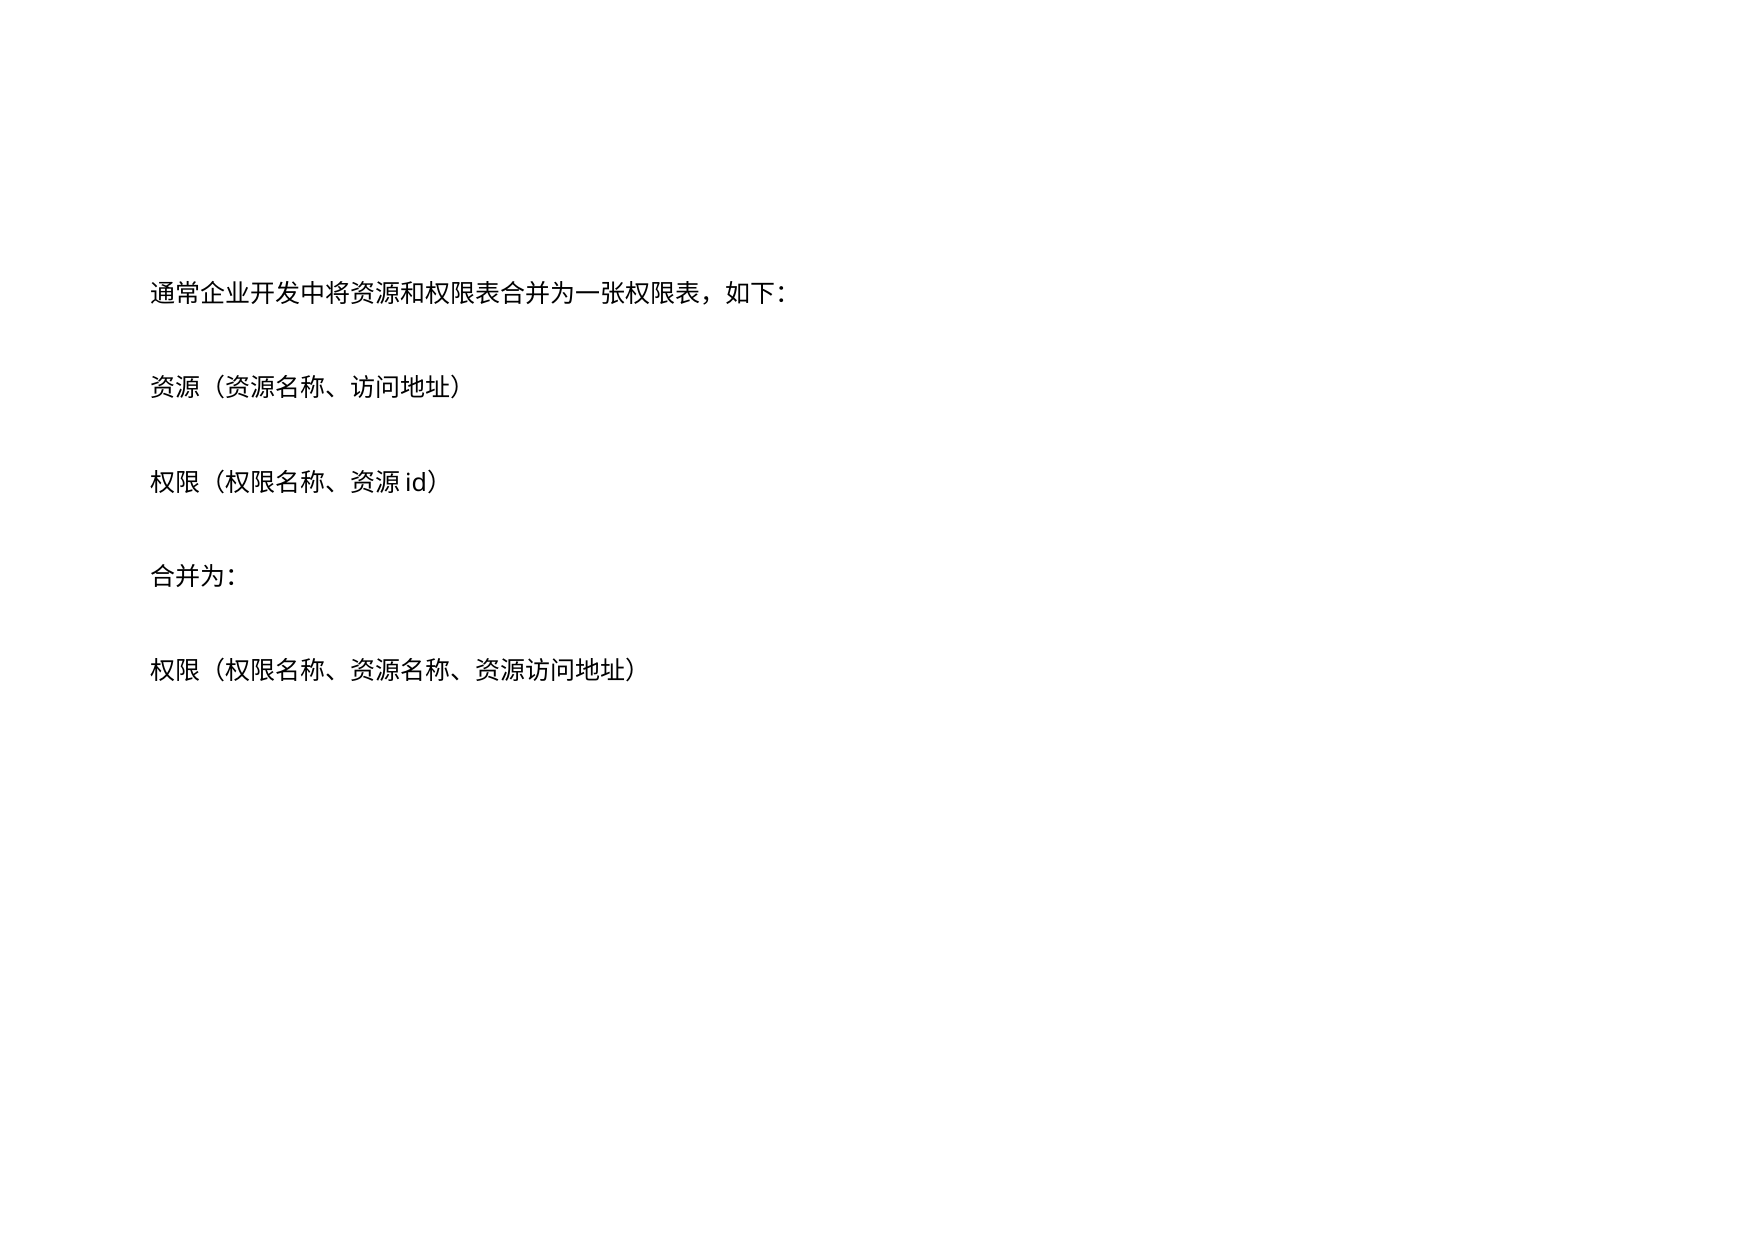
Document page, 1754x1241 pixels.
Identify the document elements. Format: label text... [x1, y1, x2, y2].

text 权限（权限名称、资源名称、资源访问地址） [150, 636, 1604, 701]
text 通常企业开发中将资源和权限表合并为一张权限表，如下： [150, 259, 1604, 324]
text 合并为： [150, 542, 1604, 607]
text 权限（权限名称、资源id） [150, 448, 1604, 513]
text 资源（资源名称、访问地址） [150, 353, 1604, 418]
